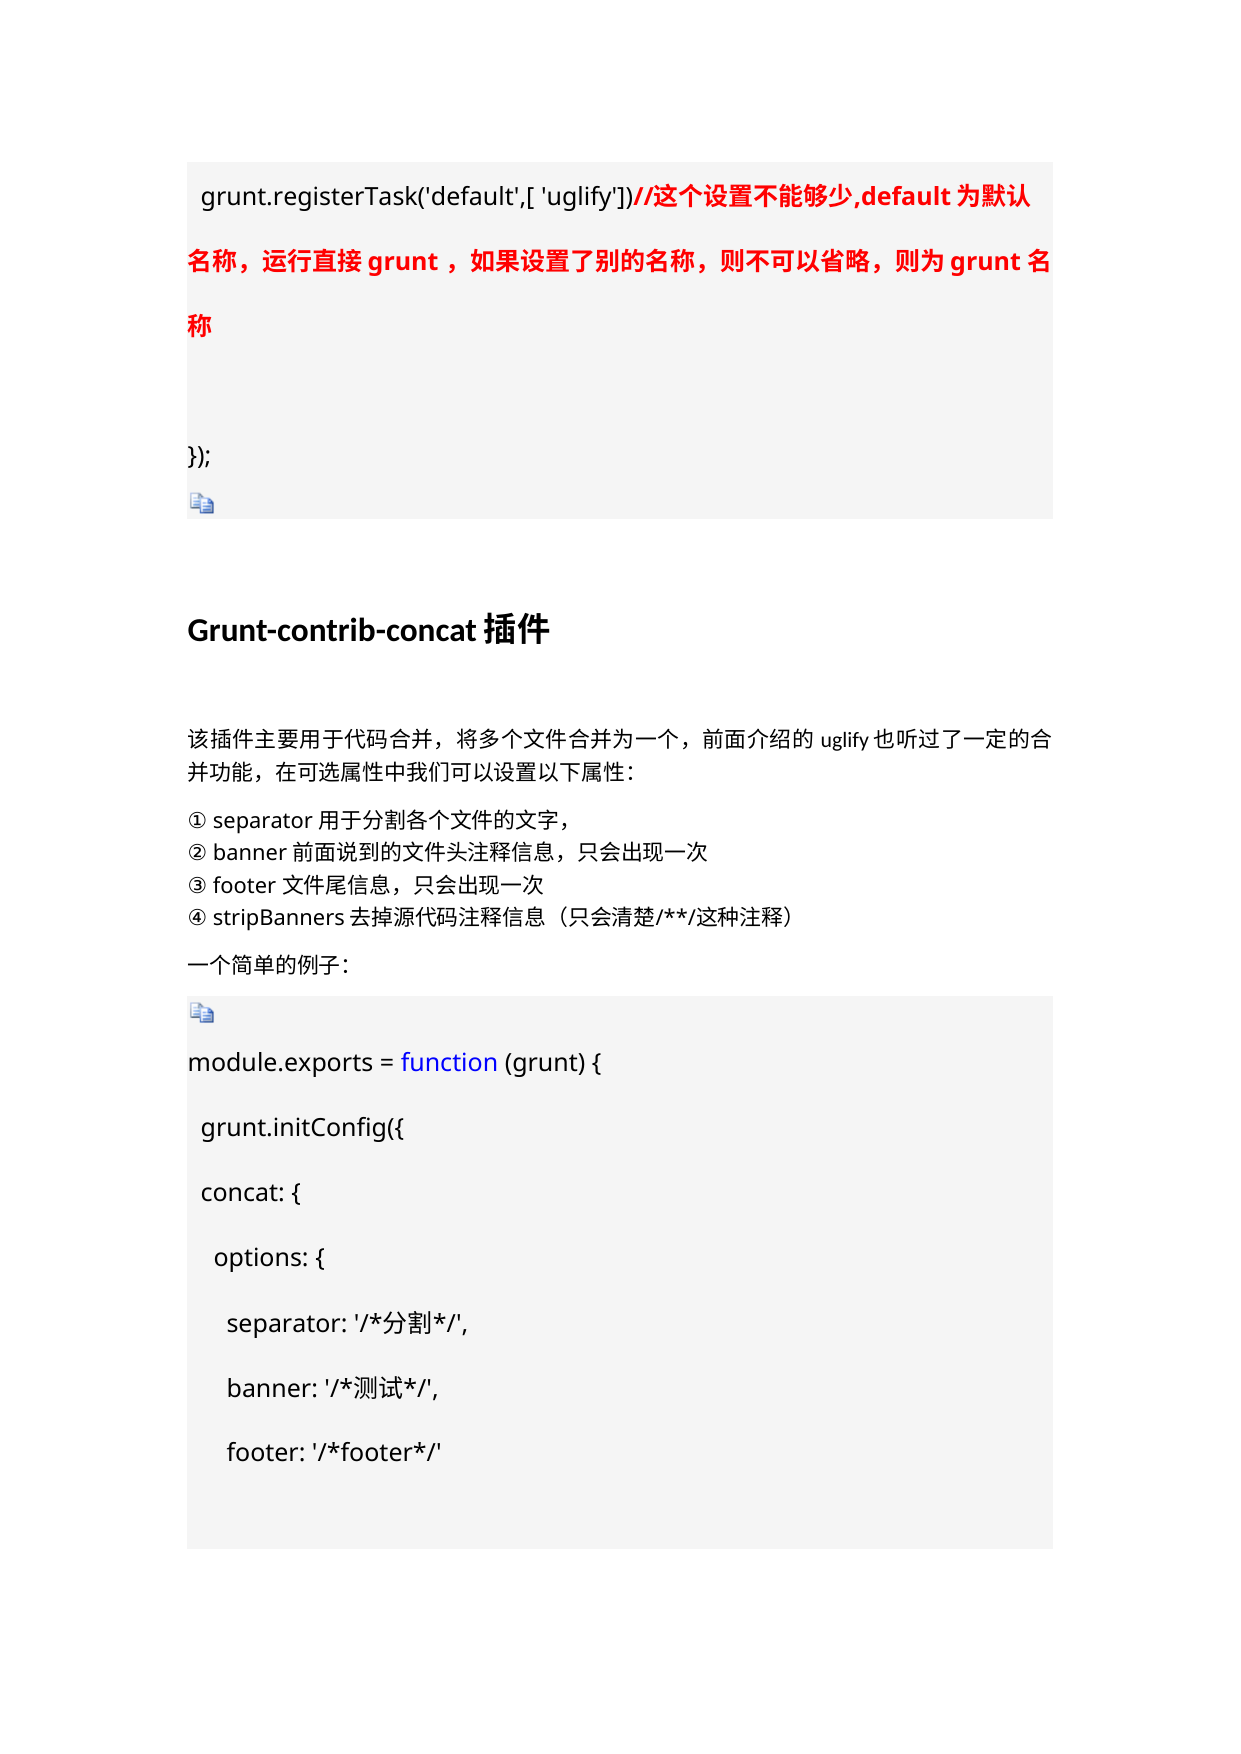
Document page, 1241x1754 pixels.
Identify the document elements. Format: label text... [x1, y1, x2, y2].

text footer: '/*footer*/' [187, 1419, 1053, 1484]
text ① separator 用于分割各个文件的文字， ② banner 前面说到的文件头注释信息，只会出现一次 ③ footer 文件尾信息，只会出现一次 ④ stripBanners去掉源代码注释信息（只会清楚/**/这种注释） [187, 802, 1053, 932]
text options: { [187, 1224, 1053, 1289]
text module.exports = function (grunt) { [187, 1029, 1053, 1094]
text grunt.registerTask('default',[ 'uglify'])//这个设置不能够少,default为默认名称，运行直接grunt ，如果设置了别的名称，则不可以省略，则为grunt 名称 [187, 162, 1053, 357]
text 该插件主要用于代码合并，将多个文件合并为一个，前面介绍的uglify也听过了一定的合并功能，在可选属性中我们可以设置以下属性： [187, 722, 1053, 787]
subtitle Grunt-contrib-concat插件 [187, 595, 1053, 660]
text 一个简单的例子： [187, 948, 1053, 981]
picture [187, 996, 219, 1028]
picture [187, 487, 219, 519]
text }); [187, 422, 1053, 487]
text separator: '/*分割*/', [187, 1289, 1053, 1354]
text banner: '/*测试*/', [187, 1354, 1053, 1419]
text concat: { [187, 1159, 1053, 1224]
text grunt.initConfig({ [187, 1094, 1053, 1159]
